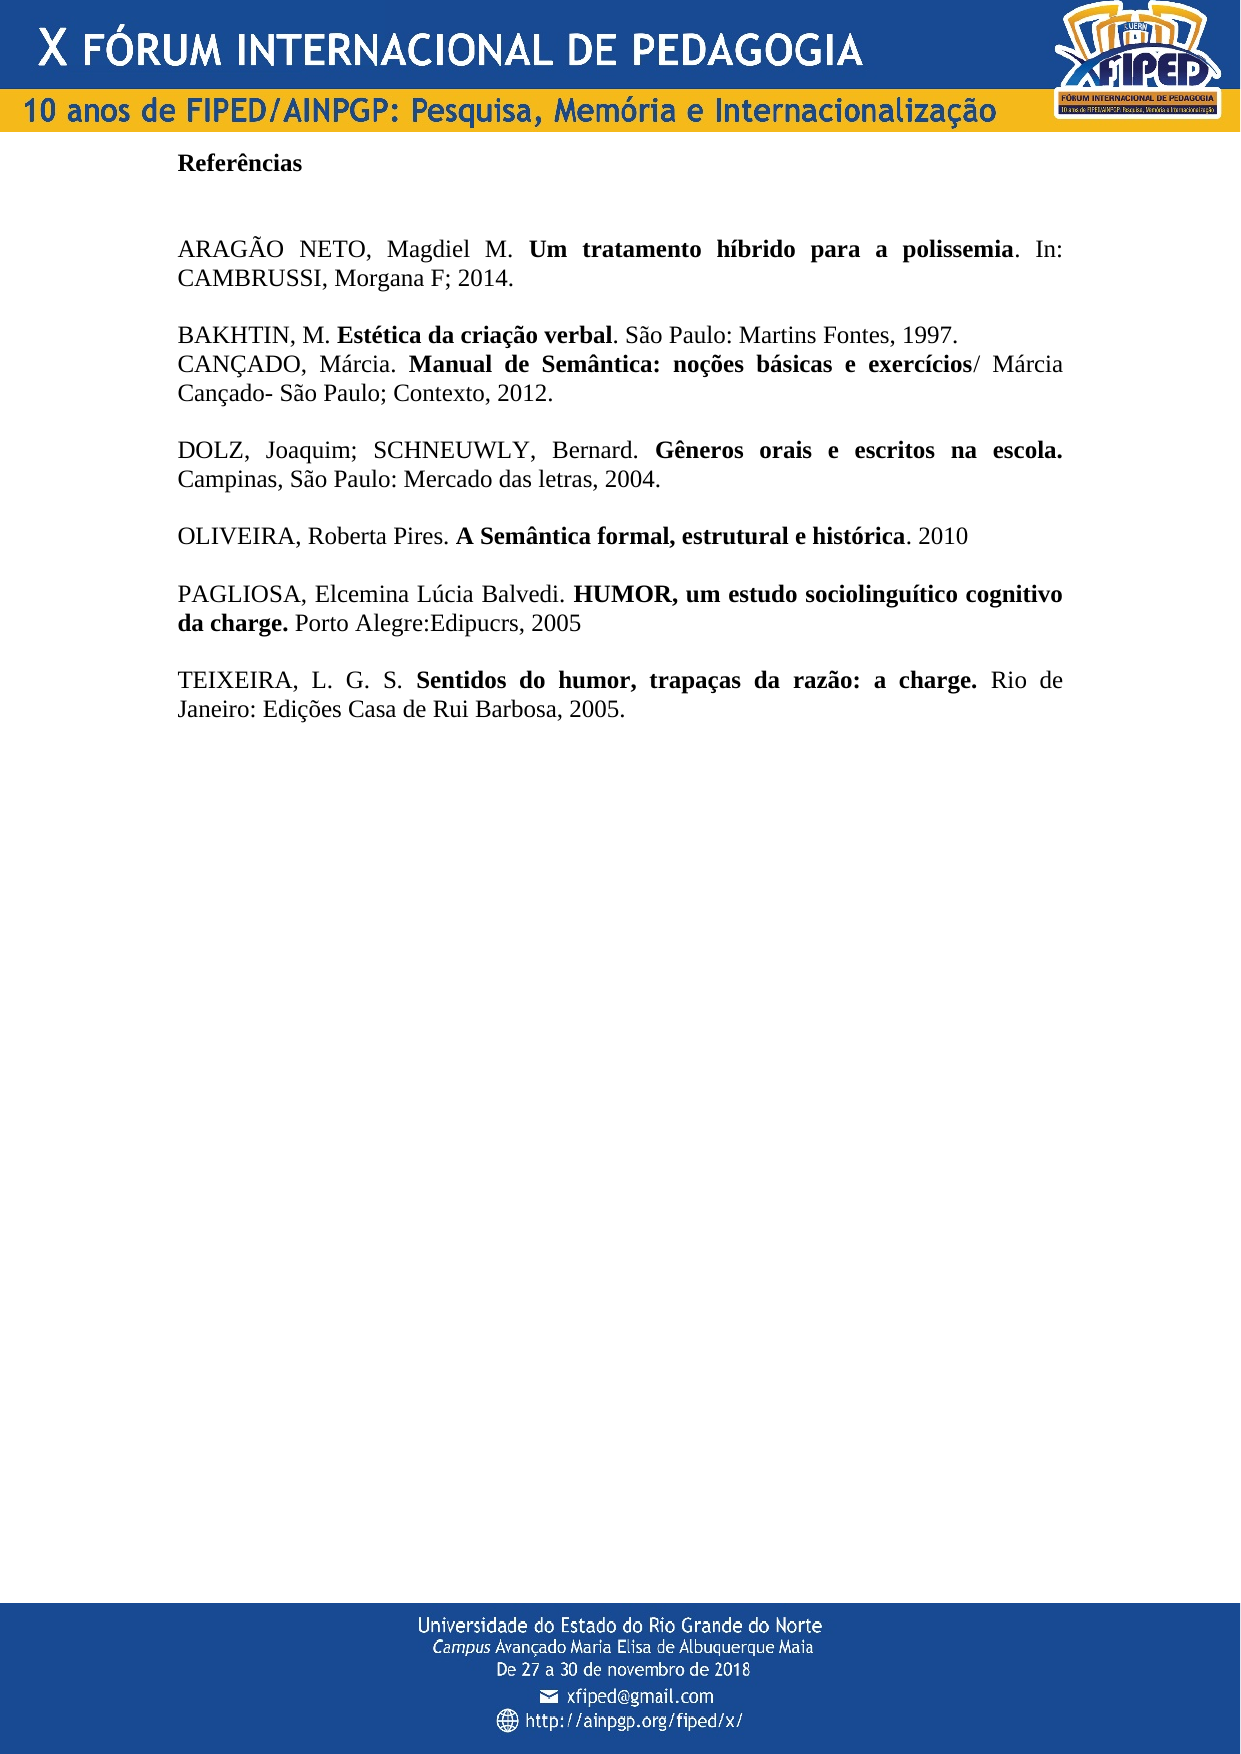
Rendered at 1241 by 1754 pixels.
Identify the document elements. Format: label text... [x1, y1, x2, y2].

text Referências [177, 148, 1063, 176]
picture [0, 1603, 1241, 1754]
text BAKHTIN, M. Estética da criação verbal. São Paulo: Martins Fontes, 1997. [177, 320, 1063, 349]
text CANÇADO, Márcia. Manual de Semântica: noções básicas e exercícios/ Márcia Cançado- São Paulo; Contexto, 2012. [177, 349, 1063, 406]
text DOLZ, Joaquim; SCHNEUWLY, Bernard. Gêneros orais e escritos na escola. Campinas, São Paulo: Mercado das letras, 2004. [177, 435, 1063, 493]
picture [0, 0, 1241, 132]
text OLIVEIRA, Roberta Pires. A Semântica formal, estrutural e histórica. 2010 [177, 521, 1063, 550]
text PAGLIOSA, Elcemina Lúcia Balvedi. HUMOR, um estudo sociolinguítico cognitivo da charge. Porto Alegre:Edipucrs, 2005 [177, 579, 1063, 636]
text TEIXEIRA, L. G. S. Sentidos do humor, trapaças da razão: a charge. Rio de Janeiro: Edições Casa de Rui Barbosa, 2005. [177, 665, 1063, 723]
text ARAGÃO NETO, Magdiel M. Um tratamento híbrido para a polissemia. In: CAMBRUSSI, Morgana F; 2014. [177, 234, 1063, 291]
